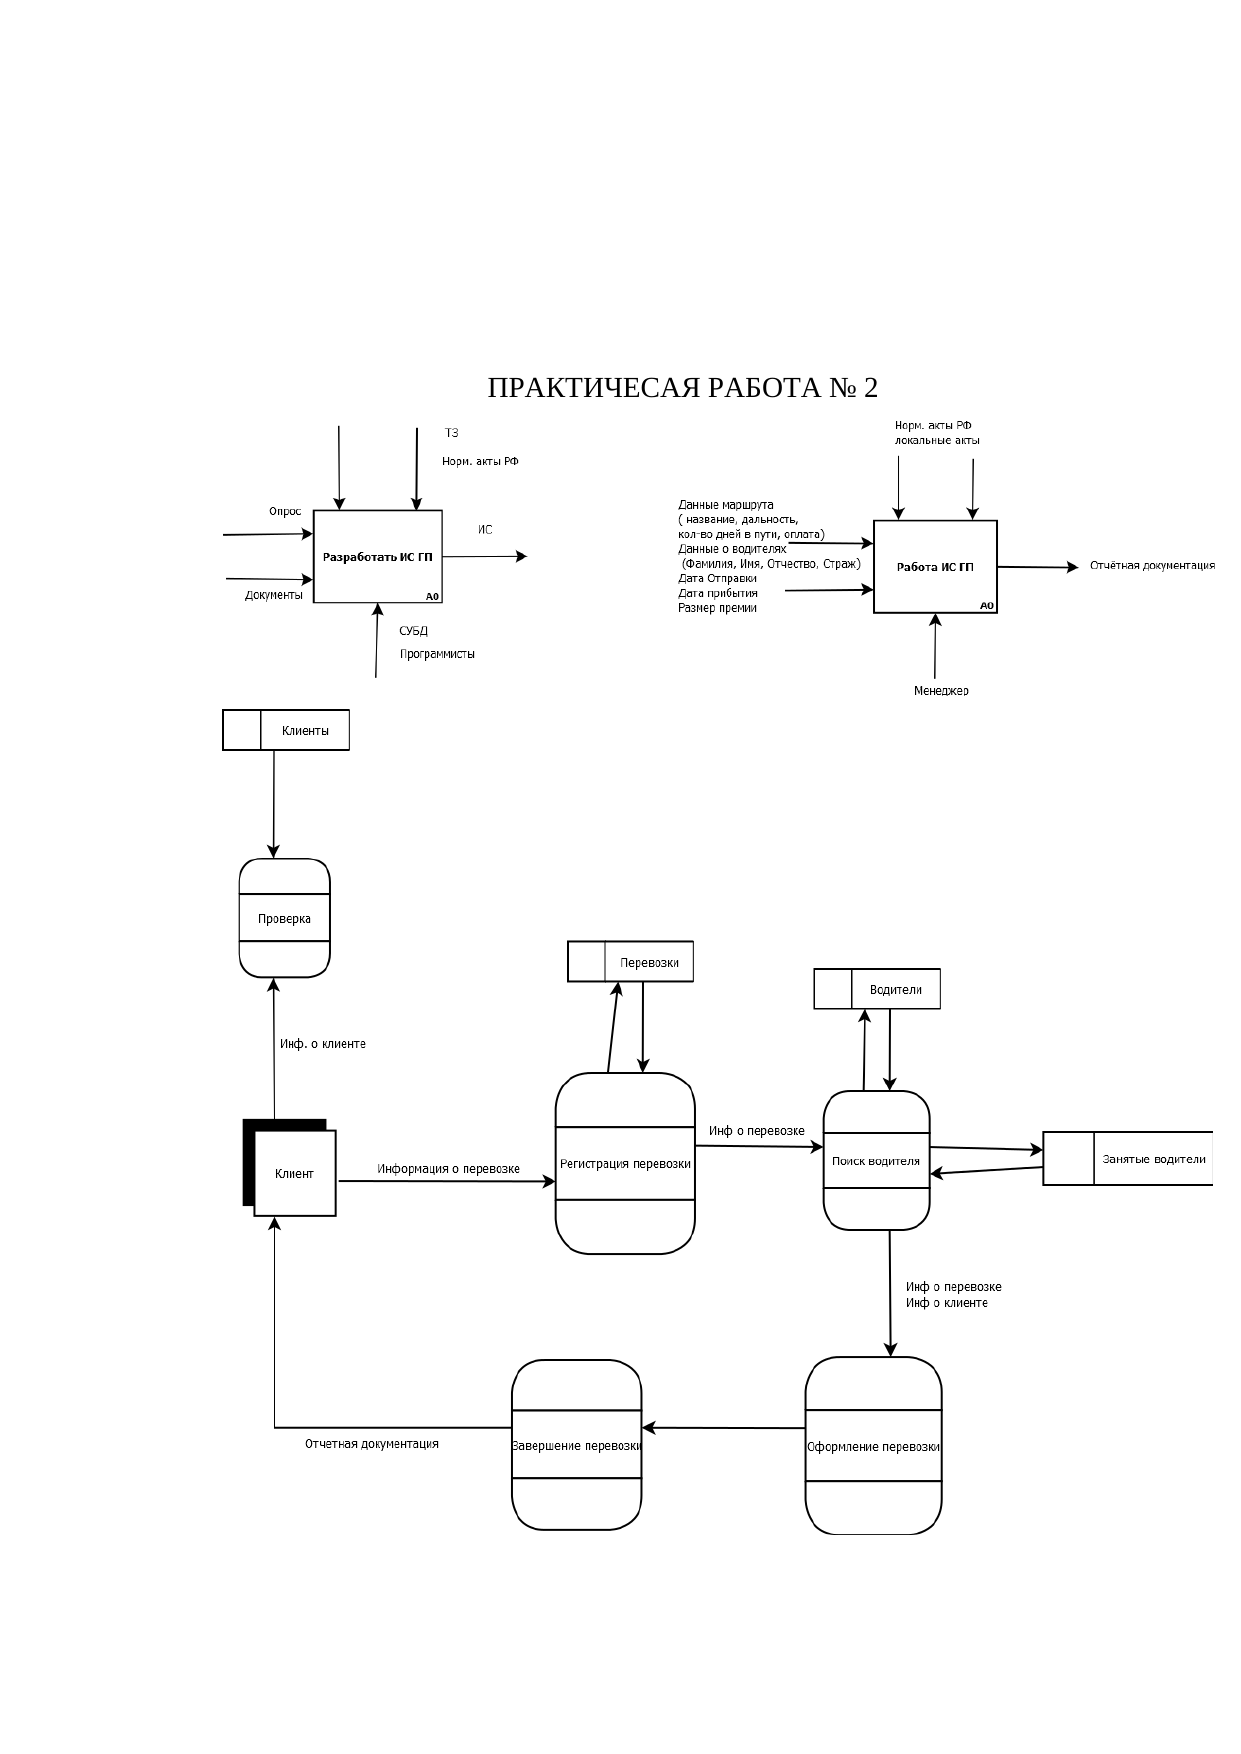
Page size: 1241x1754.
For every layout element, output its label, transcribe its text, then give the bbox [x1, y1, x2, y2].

picture [222, 417, 1215, 696]
picture [222, 709, 1213, 1535]
